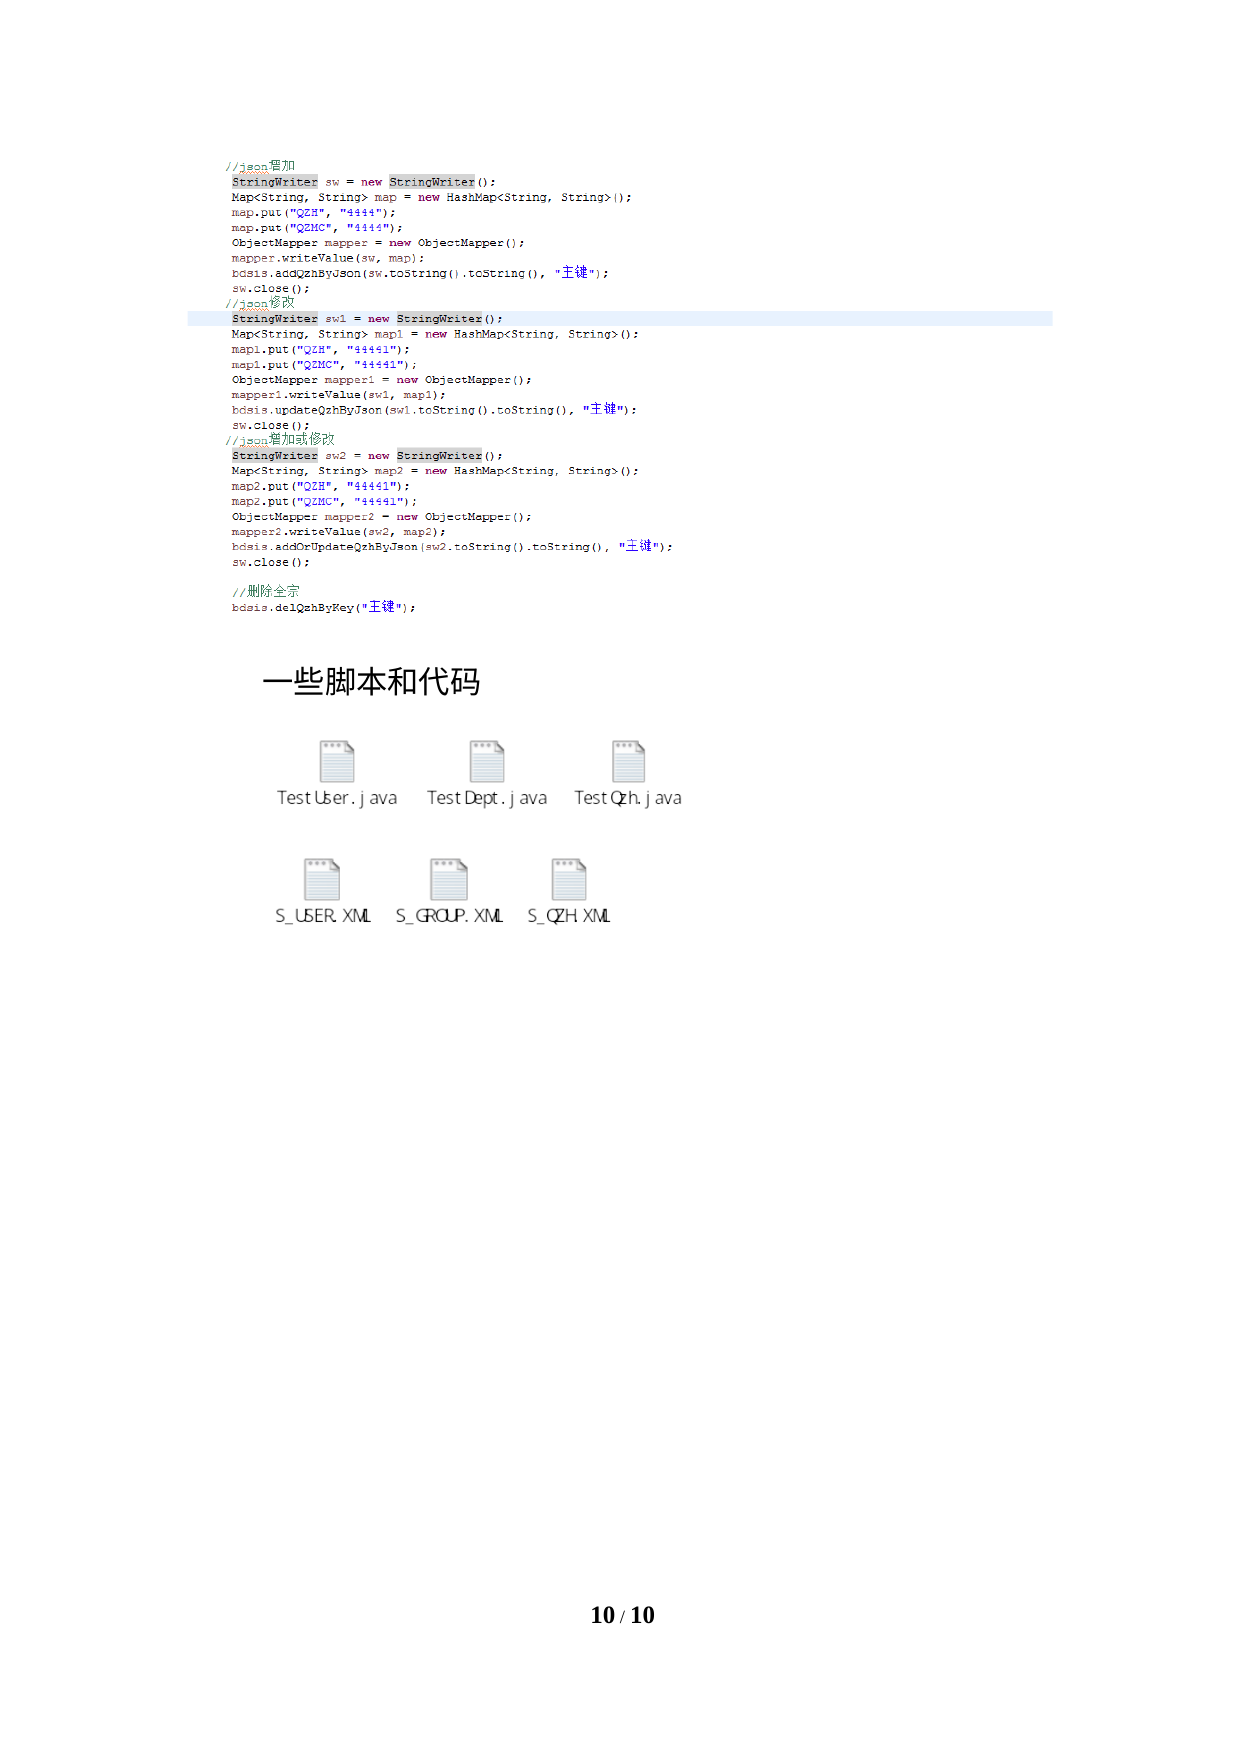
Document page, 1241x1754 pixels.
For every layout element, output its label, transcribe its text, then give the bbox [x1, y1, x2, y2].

picture [187, 160, 1053, 617]
list 一些脚本和代码 [262, 648, 1053, 713]
